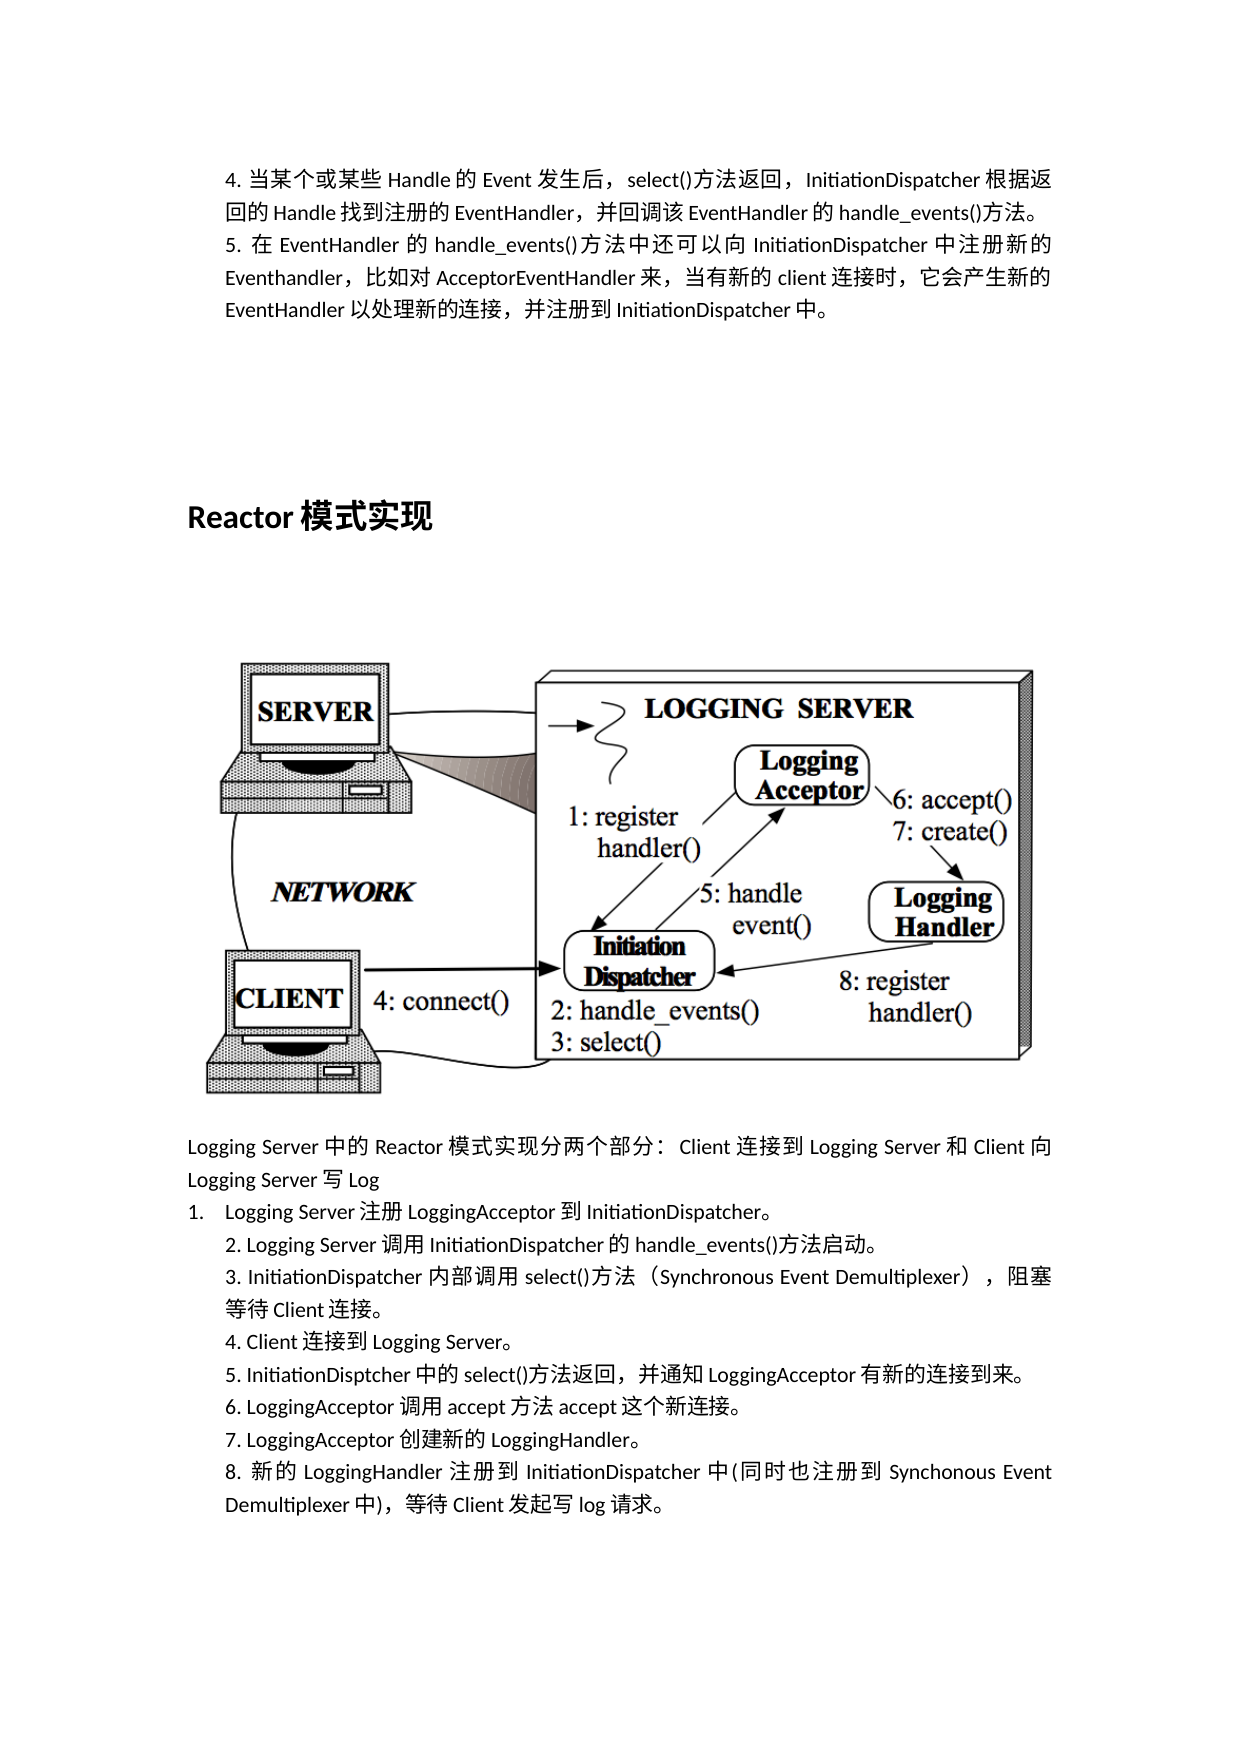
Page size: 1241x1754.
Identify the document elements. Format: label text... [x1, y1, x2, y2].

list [187, 162, 1053, 324]
subtitle Reactor模式实现 [187, 482, 1053, 547]
list Logging Server注册LoggingAcceptor到InitiationDispatcher。 2. Logging Server调用InitiationDispatcher的handle_events()方法启动。 3. InitiationDispatcher内部调用select()方法（Synchronous Event Demultiplexer），阻塞等待Client连接。 4. Client连接到Logging Server。 5. InitiationDisptcher中的select()方法返回，并通知LoggingAcceptor有新的连接到来。 6. LoggingAcceptor调用accept方法accept这个新连接。 7. LoggingAcceptor创建新的LoggingHandler。 8. 新的LoggingHandler注册到InitiationDispatcher中(同时也注册到Synchonous Event Demultiplexer中)，等待Client发起写log请求。 [187, 1194, 1053, 1519]
text Logging Server中的Reactor模式实现分两个部分：Client连接到Logging Server和Client向Logging Server写Log [187, 1129, 1053, 1194]
picture [187, 641, 1053, 1105]
